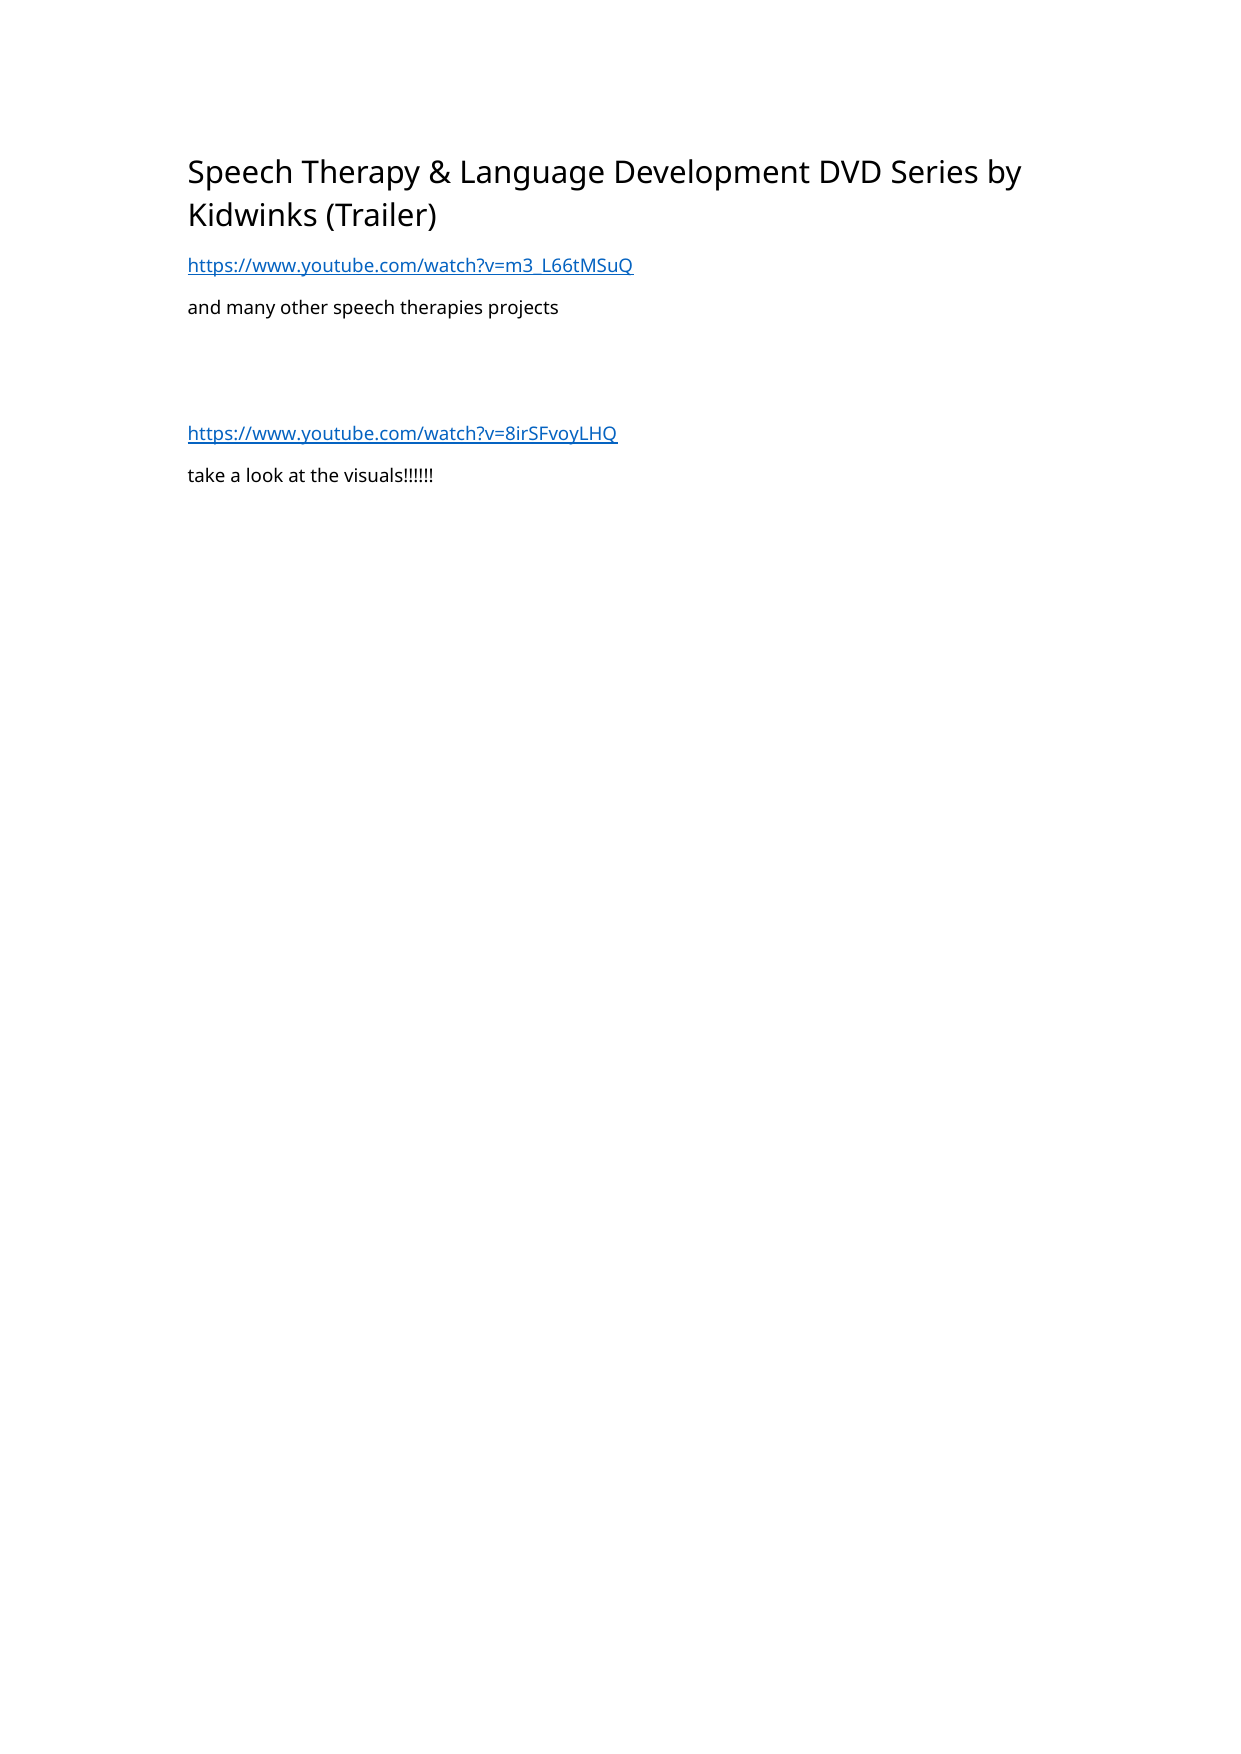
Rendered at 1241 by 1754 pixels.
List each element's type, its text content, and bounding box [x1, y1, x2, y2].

text https://www.youtube.com/watch?v=8irSFvoyLHQ [187, 421, 1053, 446]
text and many other speech therapies projects [187, 294, 1053, 319]
text https://www.youtube.com/watch?v=m3_L66tMSuQ [187, 252, 1053, 277]
text take a look at the visuals!!!!!! [187, 463, 1053, 488]
text Speech Therapy & Language Development DVD Series by Kidwinks (Trailer) [187, 150, 1053, 235]
